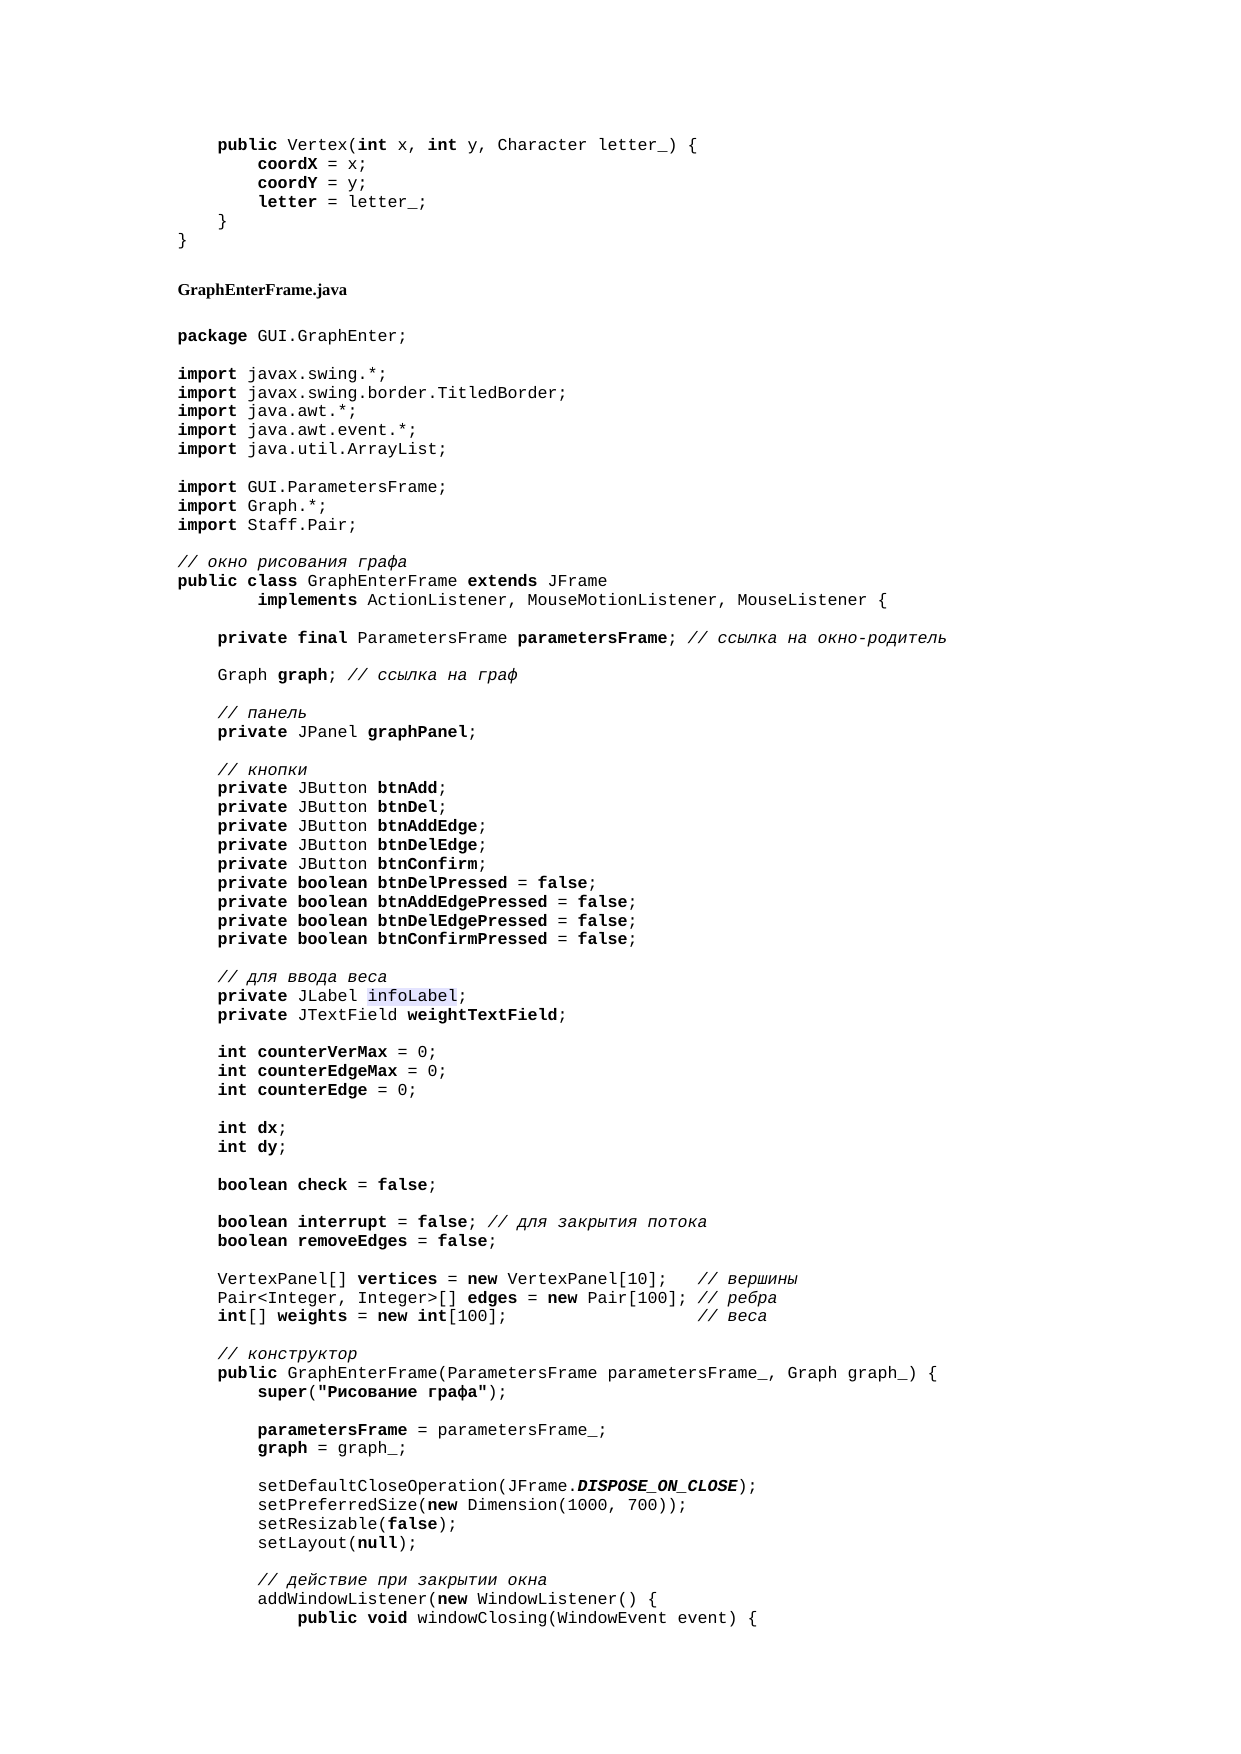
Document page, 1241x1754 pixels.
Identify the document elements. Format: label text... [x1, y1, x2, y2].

text GraphEnterFrame.java [177, 279, 1152, 298]
